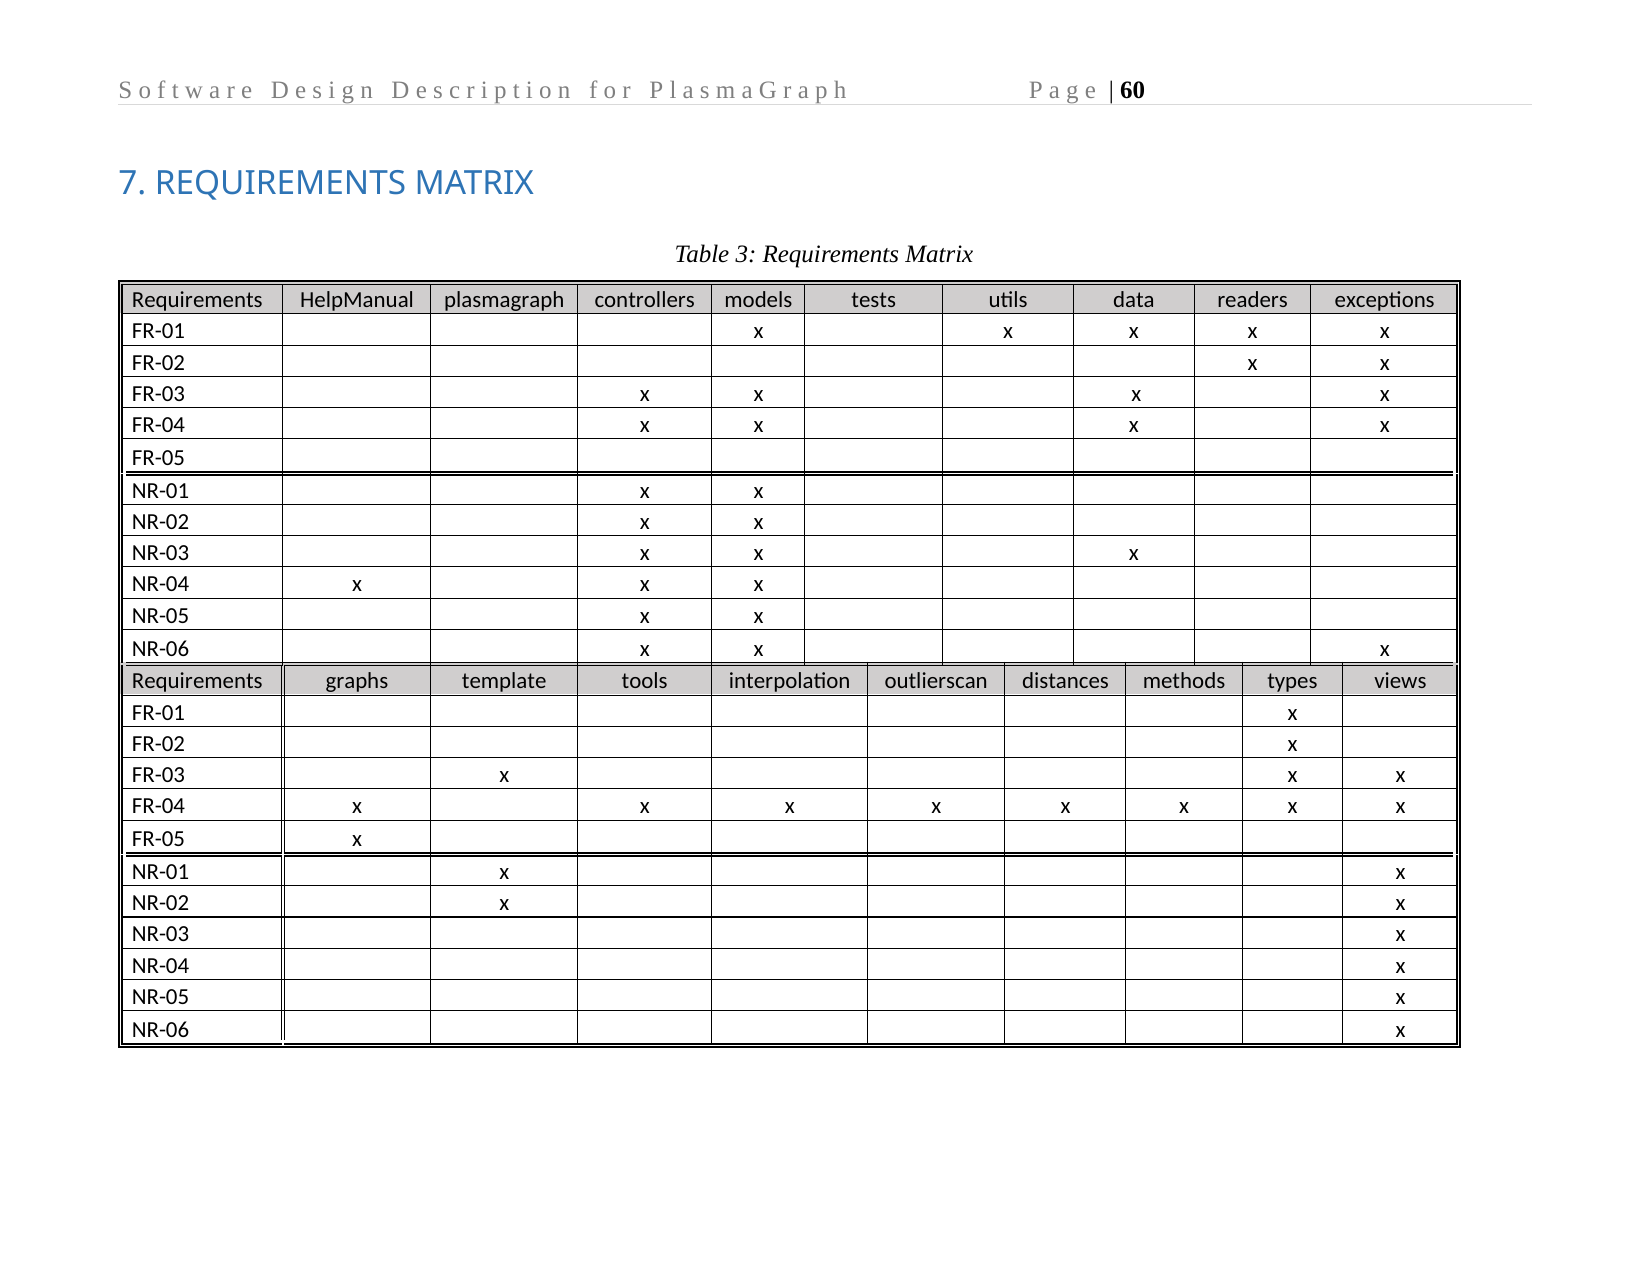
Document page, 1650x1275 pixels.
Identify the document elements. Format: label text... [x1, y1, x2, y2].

table_cell [285, 696, 430, 726]
table_cell x [1195, 346, 1310, 376]
table_cell [1343, 696, 1456, 726]
table_cell x [1005, 789, 1125, 819]
table_cell [285, 949, 430, 979]
table_cell [1343, 821, 1456, 852]
table_cell [868, 696, 1004, 726]
table_header controllers [578, 285, 711, 313]
table_cell x [712, 599, 804, 629]
table_cell [1074, 630, 1194, 662]
table_cell x [1074, 536, 1194, 566]
table_cell x [578, 630, 711, 662]
table_cell Requirements [120, 662, 282, 694]
table_cell [943, 476, 1073, 504]
table_cell [578, 857, 711, 885]
table_cell x [712, 536, 804, 566]
table_cell [431, 789, 577, 819]
table_cell [712, 886, 867, 916]
table_cell [805, 567, 942, 598]
table_cell [431, 536, 577, 566]
table_cell [431, 630, 577, 662]
table_cell NR-02 [123, 505, 282, 535]
table_cell [431, 727, 577, 757]
table_cell [805, 314, 942, 344]
table_cell x [712, 476, 804, 504]
table_cell NR-02 [123, 886, 281, 916]
table_cell [431, 918, 577, 948]
table_cell [285, 857, 430, 885]
table_cell NR-01 [120, 852, 283, 885]
table_cell [1126, 857, 1242, 885]
table_cell views [1343, 662, 1458, 694]
table_cell tools [578, 666, 711, 694]
table_cell [431, 476, 577, 504]
table_cell FR-01 [123, 314, 282, 344]
table_cell NR-03 [123, 536, 282, 566]
table_cell [805, 346, 942, 376]
table_cell [712, 980, 867, 1010]
table_cell [805, 536, 942, 566]
table_cell [283, 408, 430, 438]
table_cell [1195, 505, 1310, 535]
table_cell [868, 758, 1004, 788]
table_cell [943, 630, 1073, 662]
table_cell [712, 857, 867, 885]
table_cell [1126, 727, 1242, 757]
table_cell [1195, 536, 1310, 566]
table_cell x [1074, 314, 1194, 344]
table_cell x [712, 505, 804, 535]
table_cell [805, 408, 942, 438]
table_cell NR-03 [123, 918, 281, 948]
table_cell NR-04 [123, 567, 282, 598]
table_cell [431, 346, 577, 376]
table_cell NR-05 [123, 599, 282, 629]
table_cell outlierscan [868, 666, 1004, 694]
table_header data [1074, 285, 1194, 313]
table_cell FR-02 [123, 727, 281, 757]
table_cell [868, 886, 1004, 916]
table_cell [943, 439, 1073, 471]
table_cell x [285, 821, 430, 852]
table_cell interpolation [712, 666, 867, 694]
table_header tests [805, 285, 942, 313]
table_cell [1195, 408, 1310, 438]
table_cell [868, 949, 1004, 979]
table_cell [943, 599, 1073, 629]
table_cell [578, 727, 711, 757]
table_cell [285, 980, 430, 1010]
table_cell x [712, 408, 804, 438]
table_cell [1074, 346, 1194, 376]
table_cell [431, 821, 577, 852]
table_header plasmagraph [431, 285, 577, 313]
table_cell [868, 918, 1004, 948]
table_cell [431, 439, 577, 471]
table_cell [712, 439, 804, 471]
table_cell [1195, 567, 1310, 598]
table_cell [1126, 1011, 1242, 1043]
table_cell x [578, 476, 711, 504]
table_cell x [712, 789, 867, 819]
table_cell [1126, 758, 1242, 788]
table_cell [805, 630, 942, 662]
table_cell types [1243, 666, 1342, 694]
table_cell x [431, 857, 577, 885]
table_cell [578, 949, 711, 979]
table_cell x [578, 536, 711, 566]
table_cell [431, 314, 577, 344]
table_cell [431, 949, 577, 979]
table_cell [578, 886, 711, 916]
table_cell FR-03 [123, 377, 282, 407]
table_cell [578, 346, 711, 376]
table_cell x [578, 377, 711, 407]
table_cell [283, 476, 430, 504]
table_cell [943, 536, 1073, 566]
table_cell [1005, 886, 1125, 916]
table_cell x [1343, 980, 1456, 1010]
table_cell x [868, 789, 1004, 819]
table_cell [712, 727, 867, 757]
table_cell FR-02 [123, 346, 282, 376]
table_cell x [578, 505, 711, 535]
table_cell [1195, 377, 1310, 407]
table_cell x [712, 314, 804, 344]
table_cell x [1311, 630, 1456, 662]
table_cell x [1126, 789, 1242, 819]
table_cell x [431, 758, 577, 788]
table_cell [1005, 696, 1125, 726]
table_cell [1074, 599, 1194, 629]
table_cell x [943, 314, 1073, 344]
table_cell [578, 821, 711, 852]
table_cell [943, 408, 1073, 438]
table_cell [283, 346, 430, 376]
table_cell [578, 980, 711, 1010]
table_cell [1005, 857, 1125, 885]
table_cell NR-06 [123, 1011, 283, 1043]
table_header readers [1195, 285, 1310, 313]
table_cell NR-05 [123, 980, 281, 1010]
table_cell x [1243, 727, 1342, 757]
table_cell [285, 918, 430, 948]
table_cell [1005, 758, 1125, 788]
table_cell [712, 1011, 867, 1043]
table_cell [578, 696, 711, 726]
table_cell [868, 821, 1004, 852]
table_cell [805, 377, 942, 407]
table_cell [1005, 949, 1125, 979]
table_cell [285, 886, 430, 916]
table_cell [805, 476, 942, 504]
table_cell NR-06 [123, 630, 282, 662]
table_cell template [431, 666, 577, 694]
table_cell x [1343, 852, 1458, 885]
table_cell x [1074, 408, 1194, 438]
table_cell [283, 630, 430, 662]
table_header utils [943, 285, 1073, 313]
table_cell x [1195, 314, 1310, 344]
table_cell [712, 696, 867, 726]
table_cell x [1343, 1011, 1456, 1043]
table_cell [1074, 505, 1194, 535]
table_cell [805, 439, 942, 471]
table_cell [1343, 727, 1456, 757]
table_cell [1074, 476, 1194, 504]
table_cell [1243, 949, 1342, 979]
table_cell [285, 727, 430, 757]
table_cell [578, 314, 711, 344]
table_cell [1243, 980, 1342, 1010]
table_header Requirements [123, 285, 282, 313]
table_cell x [1311, 408, 1456, 438]
table_cell [712, 821, 867, 852]
table_cell graphs [285, 666, 430, 694]
table_cell [431, 980, 577, 1010]
table_cell [1005, 1011, 1125, 1043]
table_cell [1243, 857, 1342, 885]
table_cell x [712, 630, 804, 662]
table_cell distances [1005, 666, 1125, 694]
table_cell [1195, 599, 1310, 629]
table_cell [1005, 980, 1125, 1010]
table_cell [1243, 1011, 1342, 1043]
table_cell [431, 408, 577, 438]
table_cell NR-04 [123, 949, 281, 979]
table_cell FR-05 [123, 439, 282, 471]
table_cell [1195, 476, 1310, 504]
table_cell [1074, 567, 1194, 598]
table_cell [868, 980, 1004, 1010]
table_cell x [1311, 346, 1456, 376]
table_cell [1126, 821, 1242, 852]
table_cell x [1074, 377, 1194, 407]
table_cell [1243, 886, 1342, 916]
table_cell x [1343, 918, 1456, 948]
table_cell [431, 599, 577, 629]
table_cell [431, 1011, 577, 1043]
table_cell [1195, 439, 1310, 471]
table_cell [1311, 471, 1458, 504]
table_cell [805, 505, 942, 535]
table_cell [943, 377, 1073, 407]
table_cell x [1243, 696, 1342, 726]
table_cell x [578, 567, 711, 598]
table_cell FR-05 [123, 821, 281, 852]
table_cell x [578, 408, 711, 438]
table_cell [712, 758, 867, 788]
table_cell [868, 727, 1004, 757]
table_cell [1005, 727, 1125, 757]
table_cell [283, 536, 430, 566]
table_header HelpManual [283, 285, 430, 313]
table_cell x [712, 377, 804, 407]
table_cell [1074, 439, 1194, 471]
table_cell [283, 505, 430, 535]
table_cell [712, 918, 867, 948]
table_cell x [1343, 949, 1456, 979]
table_cell NR-01 [120, 471, 282, 504]
table_cell [1126, 918, 1242, 948]
table_cell FR-03 [123, 758, 281, 788]
table_cell FR-04 [123, 408, 282, 438]
table_cell methods [1126, 666, 1242, 694]
table_cell x [283, 567, 430, 598]
table_cell [1126, 980, 1242, 1010]
table_cell [1243, 918, 1342, 948]
table_cell [1311, 439, 1456, 471]
table_cell x [1343, 789, 1456, 819]
table_cell [1005, 821, 1125, 852]
table_cell [283, 1011, 430, 1043]
subtitle 7. REQUIREMENTS MATRIX [118, 158, 1532, 204]
table_cell [868, 857, 1004, 885]
table_cell FR-04 [123, 789, 281, 819]
table_cell [712, 346, 804, 376]
table_cell [712, 949, 867, 979]
table_cell [943, 567, 1073, 598]
table_cell [431, 377, 577, 407]
table_cell FR-01 [123, 696, 281, 726]
table_cell x [1343, 886, 1456, 916]
table_cell [578, 1011, 711, 1043]
table_header exceptions [1311, 285, 1456, 313]
text Table 3: Requirements Matrix [118, 239, 1532, 268]
table_cell [1126, 696, 1242, 726]
table_cell [1311, 567, 1456, 598]
table_cell x [1343, 758, 1456, 788]
table_cell [1126, 949, 1242, 979]
table_cell x [431, 886, 577, 916]
table_cell [1126, 886, 1242, 916]
table_cell [943, 505, 1073, 535]
table_cell x [578, 789, 711, 819]
table_cell x [1311, 314, 1456, 344]
table_cell x [1243, 758, 1342, 788]
table_cell [1005, 918, 1125, 948]
table_cell [578, 439, 711, 471]
table_cell [283, 314, 430, 344]
table_cell [1243, 821, 1342, 852]
table_cell [283, 439, 430, 471]
table_cell [943, 346, 1073, 376]
table_cell [1311, 536, 1456, 566]
table_cell [578, 918, 711, 948]
table_cell [431, 567, 577, 598]
table_cell [868, 1011, 1004, 1043]
table_cell [283, 377, 430, 407]
table_cell [431, 696, 577, 726]
table_cell [805, 599, 942, 629]
table_cell x [285, 789, 430, 819]
table_cell [578, 758, 711, 788]
table_cell [285, 758, 430, 788]
table_cell x [1243, 789, 1342, 819]
table_cell x [712, 567, 804, 598]
table_cell [283, 599, 430, 629]
table_cell [431, 505, 577, 535]
table_header models [712, 285, 804, 313]
table_cell [1311, 505, 1456, 535]
table_cell [1195, 630, 1310, 662]
table_cell x [578, 599, 711, 629]
table_cell x [1311, 377, 1456, 407]
table_cell [1311, 599, 1456, 629]
